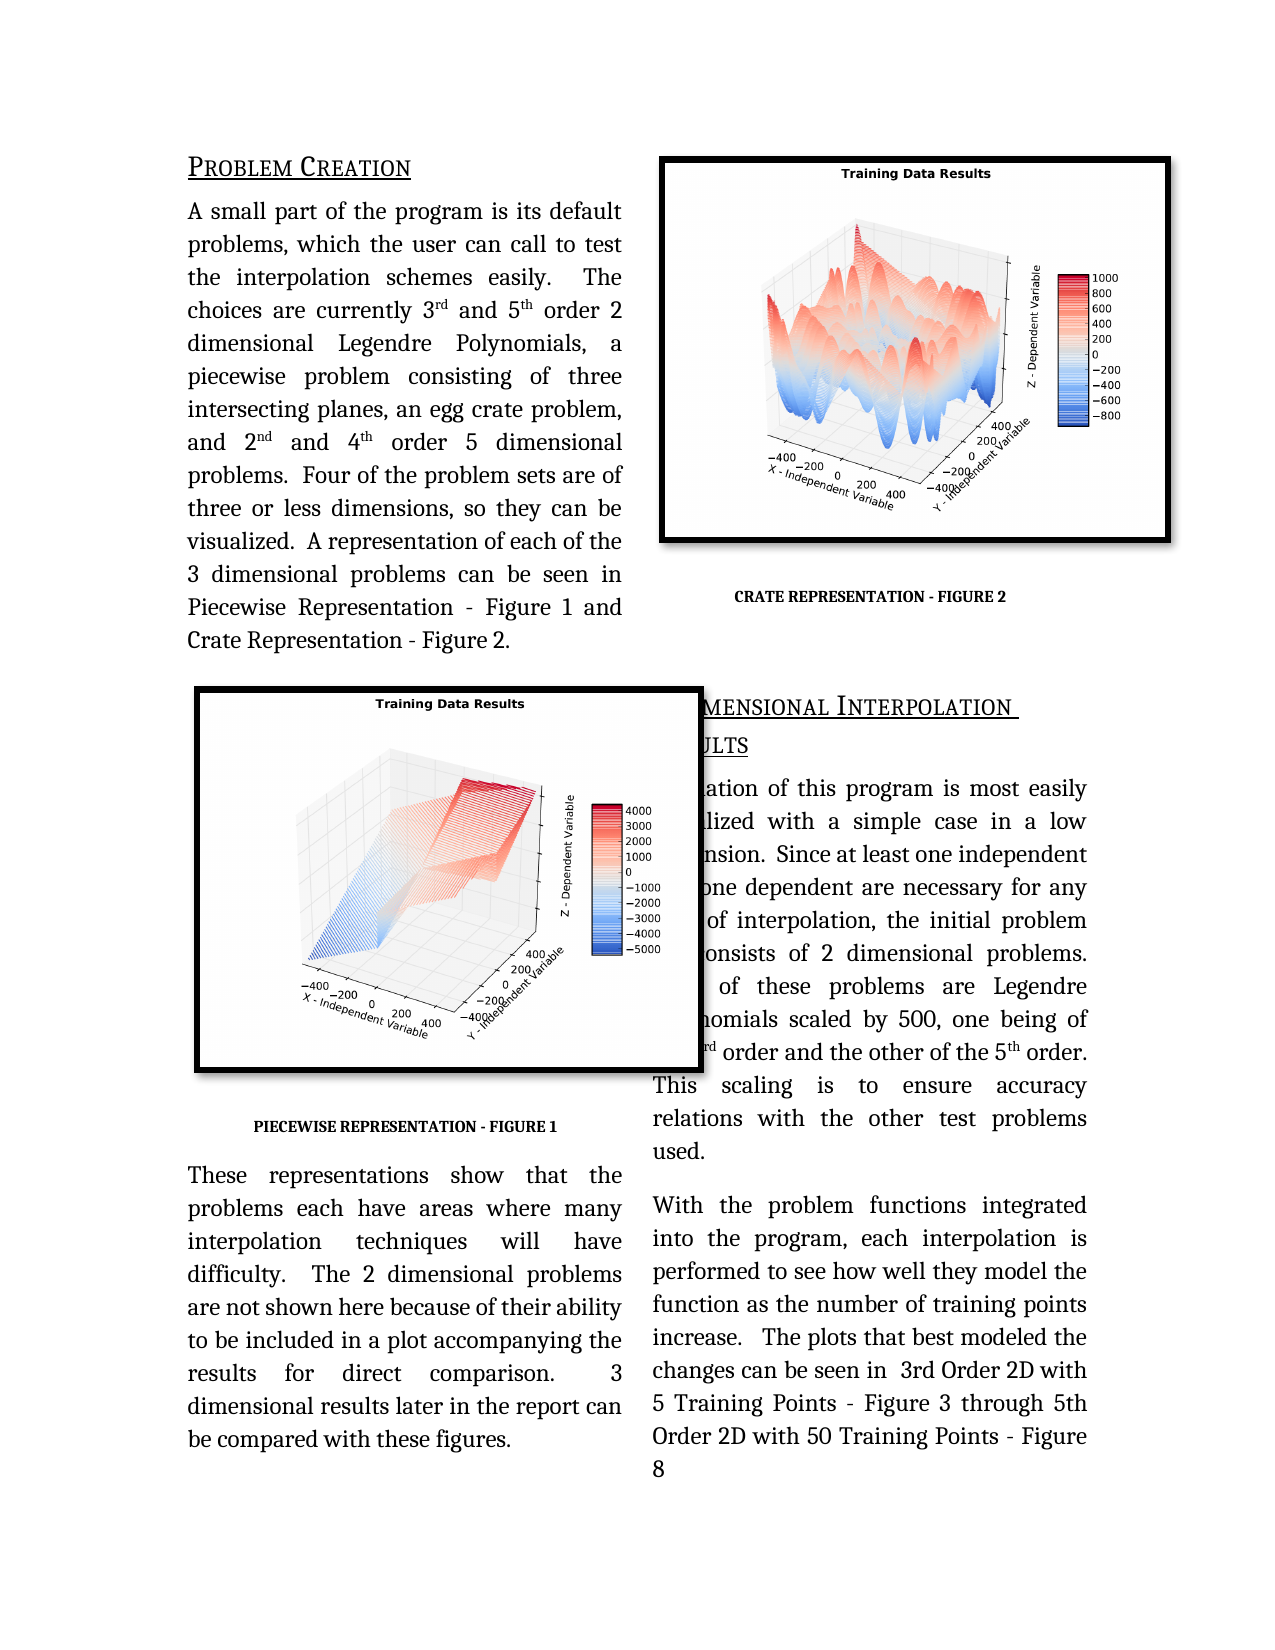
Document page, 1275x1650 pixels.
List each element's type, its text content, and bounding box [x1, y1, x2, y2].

text A small part of the program is its default problems, which the user can call to test the interpolation schemes easily. The choices are currently 3rd and 5th order 2 dimensional Legendre Polynomials, a piecewise problem consisting of three intersecting planes, an egg crate problem, and 2nd and 4th order 5 dimensional problems. Four of the problem sets are of three or less dimensions, so they can be visualized. A representation of each of the 3 dimensional problems can be seen in Piecewise Representation - Figure 1 and Crate Representation - Figure 2. [187, 197, 622, 655]
subtitle Problem Creation [187, 150, 622, 183]
picture [200, 693, 698, 1067]
text Validation of this program is most easily visualized with a simple case in a low dimension. Since at least one independent and one dependent are necessary for any type of interpolation, the initial problem set consists of 2 dimensional problems. Both of these problems are Legendre Polynomials scaled by 500, one being of the 3rd order and the other of the 5th order. This scaling is to ensure accuracy relations with the other test problems used. [652, 774, 1087, 1166]
text With the problem functions integrated into the program, each interpolation is performed to see how well they model the function as the number of training points increase. The plots that best modeled the changes can be seen in 3rd Order 2D with 5 Training Points - Figure 3 through 5th Order 2D with 100 Training Points - Figure 8 [652, 1191, 1087, 1484]
subtitle 2 Dimensional Interpolation Results [710, 689, 1087, 761]
text These representations show that the problems each have areas where many interpolation techniques will have difficulty. The 2 dimensional problems are not shown here because of their ability to be included in a plot accompanying the results for direct comparison. 3 dimensional results later in the report can be compared with these figures. [187, 1161, 622, 1453]
picture [665, 163, 1165, 537]
